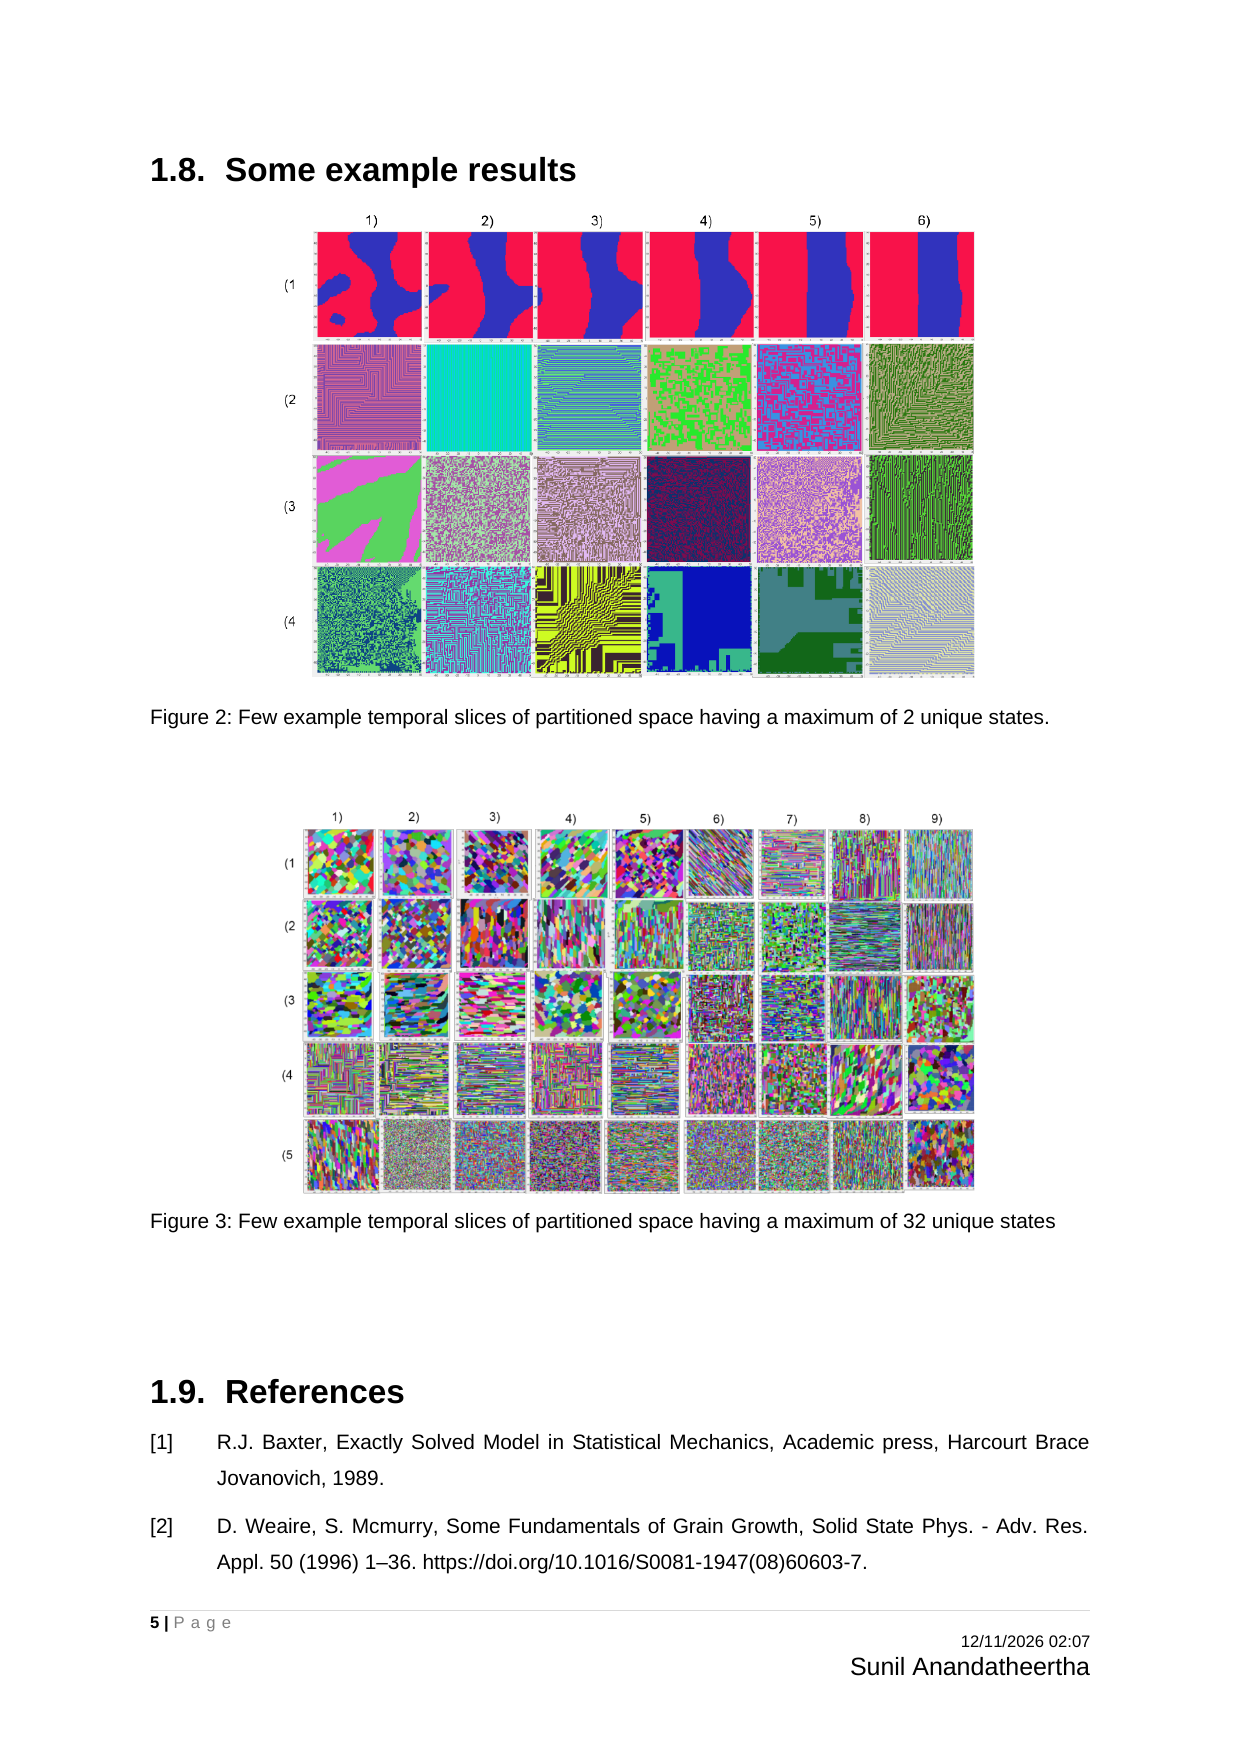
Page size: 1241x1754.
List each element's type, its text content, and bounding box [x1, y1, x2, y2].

text [2] D. Weaire, S. Mcmurry, Some Fundamentals of Grain Growth, Solid State Phys. - Adv. Res. Appl. 50 (1996) 1–36. https://doi.org/10.1016/S0081-1947(08)60603-7. [150, 1514, 1090, 1574]
subtitle Some example results [150, 150, 1090, 188]
picture [265, 207, 975, 678]
text [1] R.J. Baxter, Exactly Solved Model in Statistical Mechanics, Academic press, Harcourt Brace Jovanovich, 1989. [150, 1429, 1090, 1489]
subtitle References [150, 1372, 1090, 1410]
picture [265, 805, 975, 1194]
